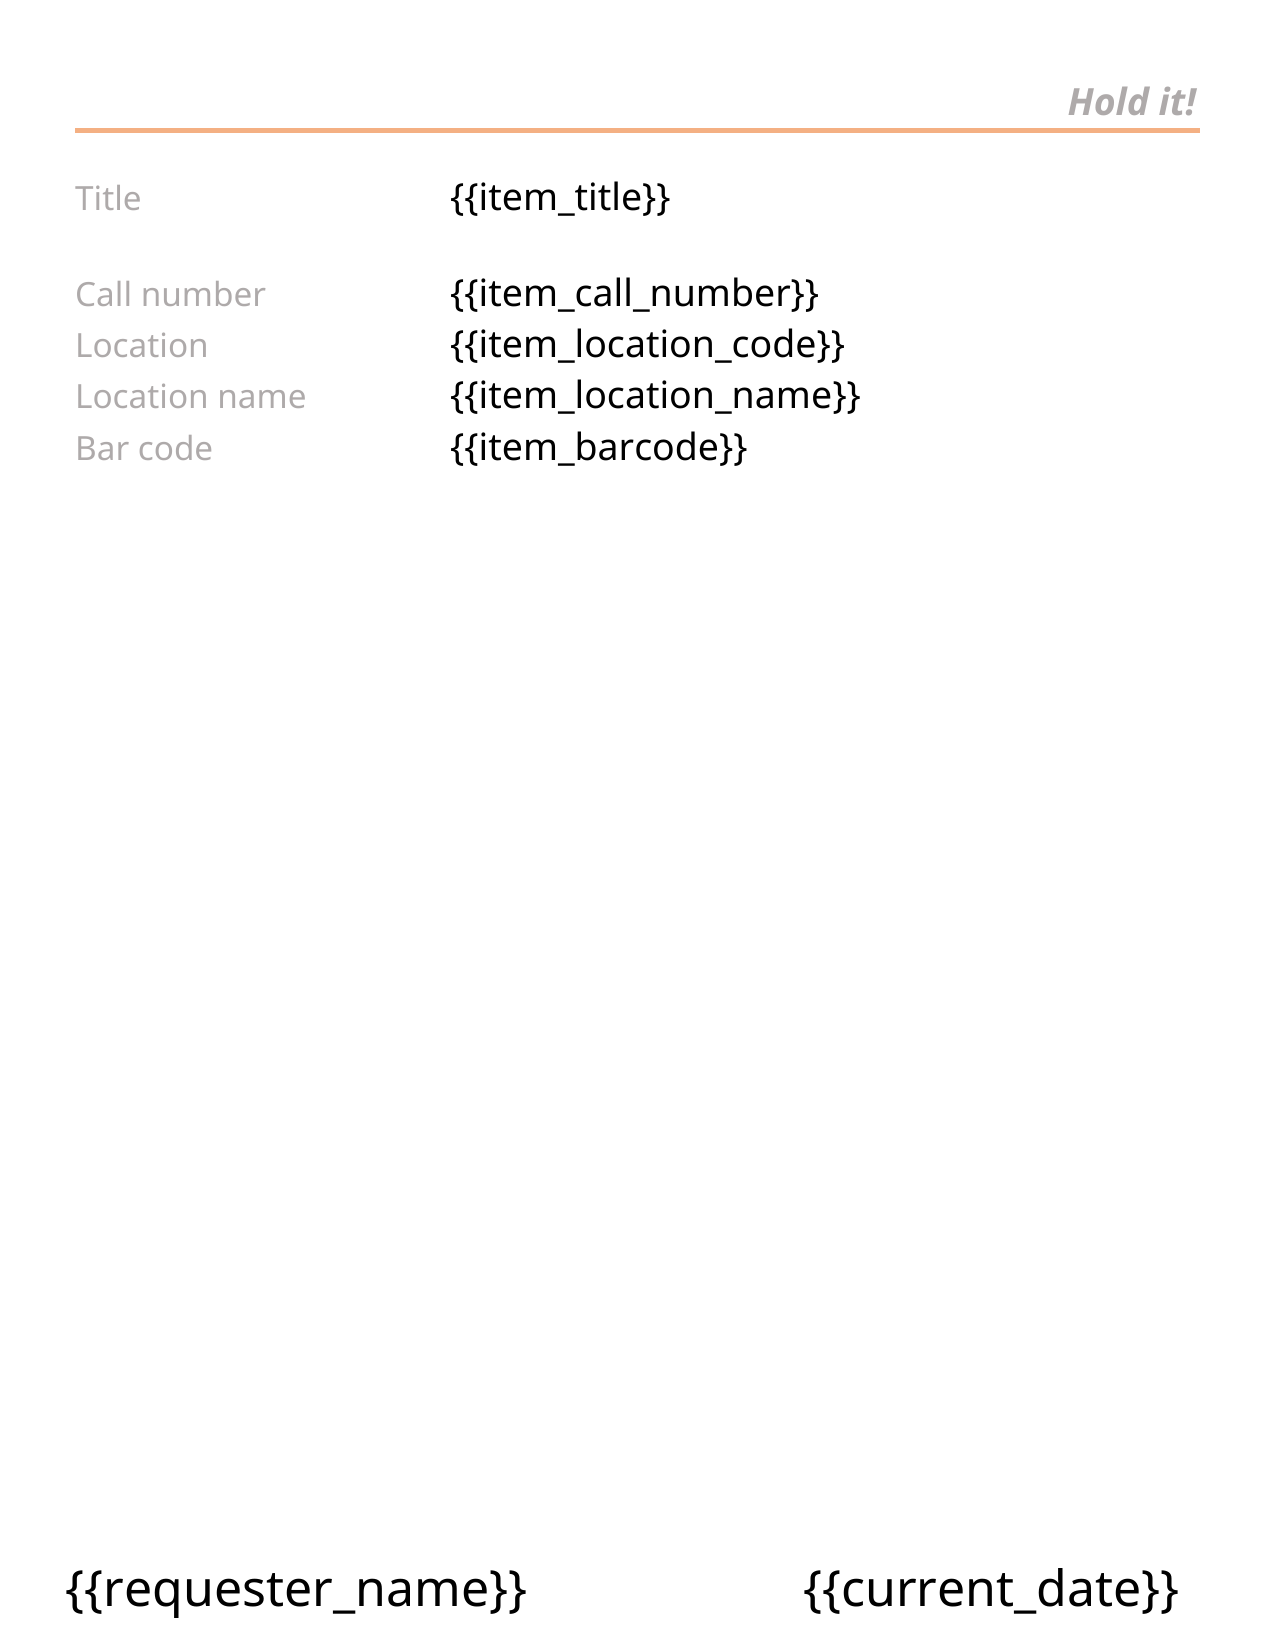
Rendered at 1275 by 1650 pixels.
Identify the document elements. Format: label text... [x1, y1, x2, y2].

text Title {{item_title}} [75, 170, 1200, 221]
text Location name {{item_location_name}} [75, 369, 1200, 420]
text Hold it! [75, 75, 1200, 128]
text Bar code {{item_barcode}} [75, 420, 1200, 471]
text Location {{item_location_code}} [75, 318, 1200, 369]
text Call number {{item_call_number}} [75, 267, 1200, 318]
